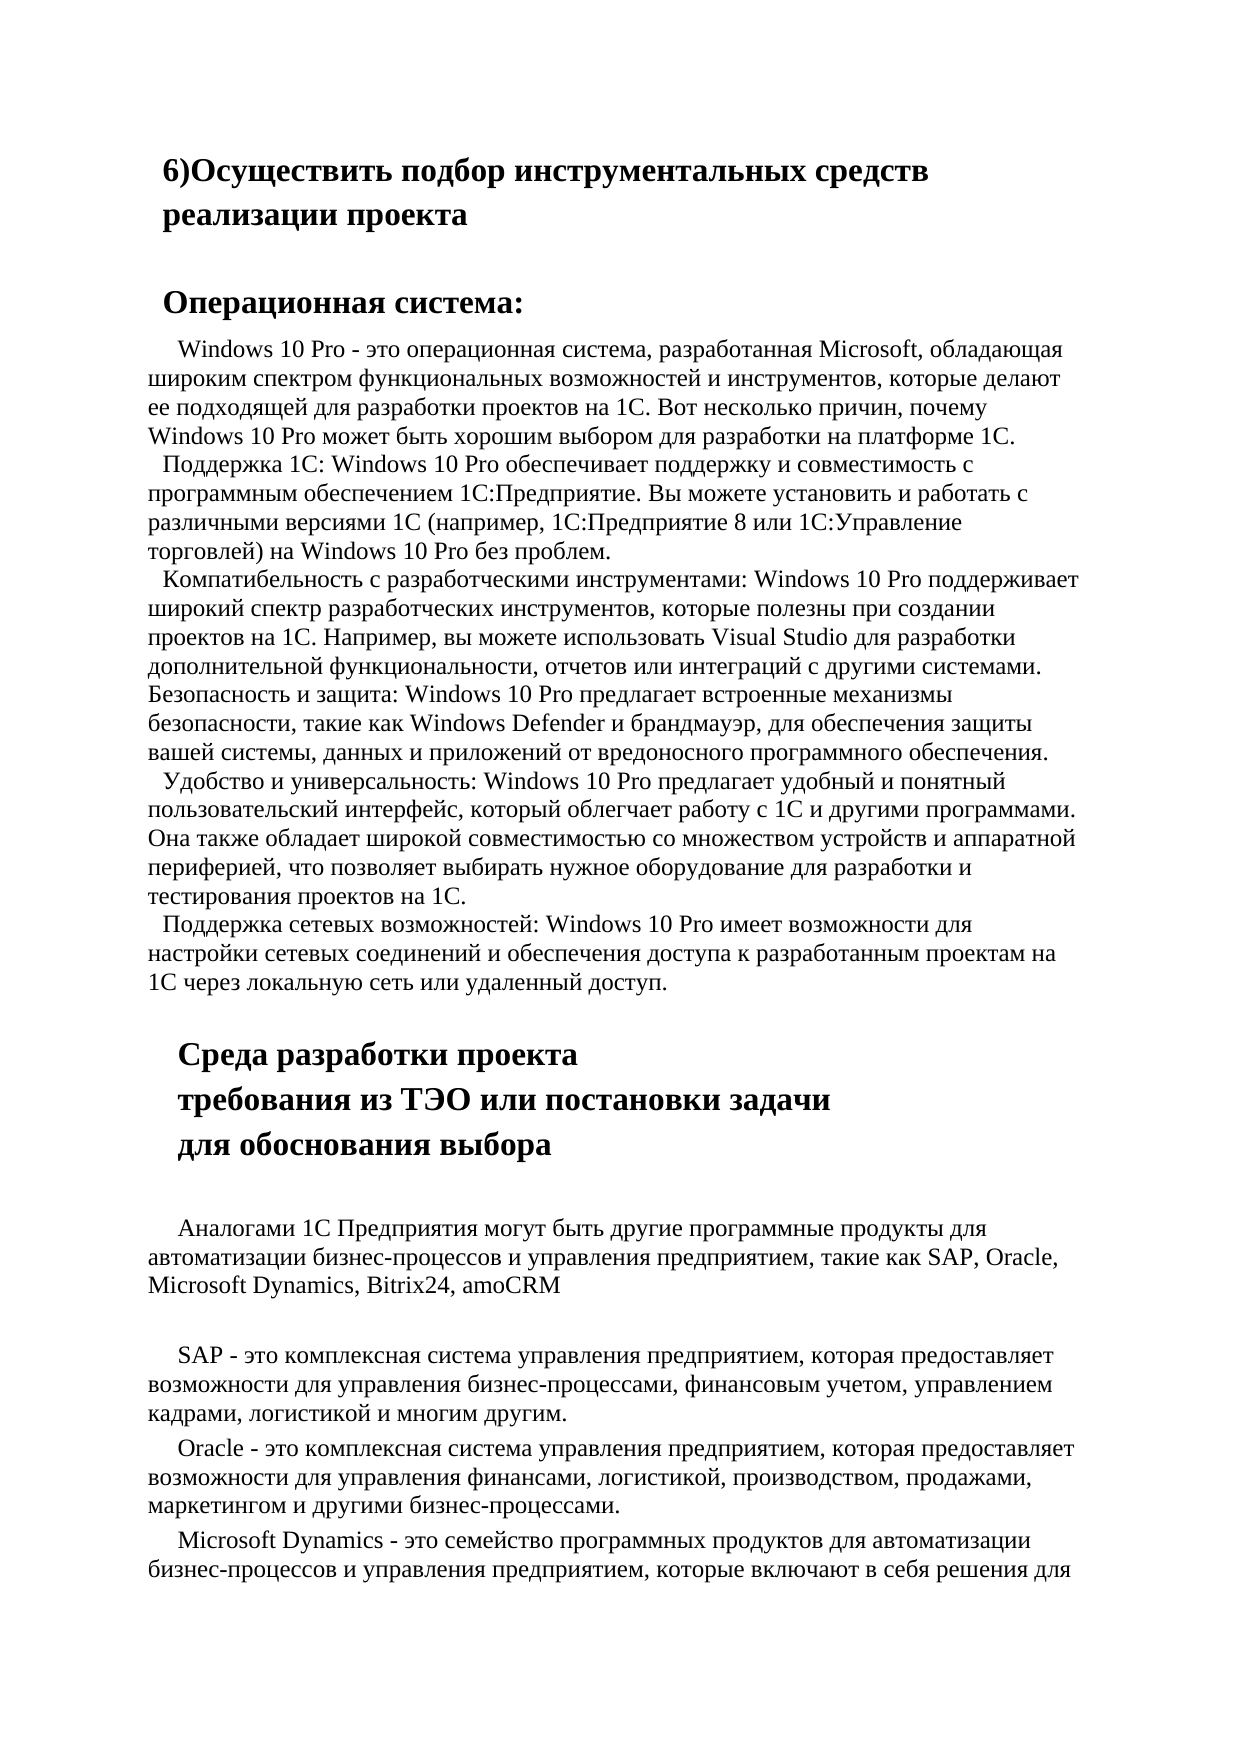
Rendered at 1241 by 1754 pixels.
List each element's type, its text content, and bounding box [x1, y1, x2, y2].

text Аналогами 1С Предприятия могут быть другие программные продукты для автоматизации бизнес-процессов и управления предприятием, такие как SAP, Oracle, Microsoft Dynamics, Bitrix24, amoCRM [148, 1205, 1128, 1299]
text Oracle - это комплексная система управления предприятием, которая предоставляет возможности для управления финансами, логистикой, производством, продажами, маркетингом и другими бизнес-процессами. [148, 1425, 1128, 1517]
text для обоснования выбора [148, 1116, 1128, 1162]
text требования из ТЭО или постановки задачи [148, 1071, 1128, 1116]
text Windows 10 Pro - это операционная система, разработанная Microsoft, обладающая широким спектром функциональных возможностей и инструментов, которые делают ее подходящей для разработки проектов на 1С. Вот несколько причин, почему Windows 10 Pro может быть хорошим выбором для разработки на платформе 1С. Поддержка 1С: Windows 10 Pro обеспечивает поддержку и совместимость с программным обеспечением 1С:Предприятие. Вы можете установить и работать с различными версиями 1С (например, 1С:Предприятие 8 или 1С:Управление торговлей) на Windows 10 Pro без проблем. Компатибельность с разработческими инструментами: Windows 10 Pro поддерживает широкий спектр разработческих инструментов, которые полезны при создании проектов на 1С. Например, вы можете использовать Visual Studio для разработки дополнительной функциональности, отчетов или интеграций с другими системами. Безопасность и защита: Windows 10 Pro предлагает встроенные механизмы безопасности, такие как Windows Defender и брандмауэр, для обеспечения защиты вашей системы, данных и приложений от вредоносного программного обеспечения. Удобство и универсальность: Windows 10 Pro предлагает удобный и понятный пользовательский интерфейс, который облегчает работу с 1С и другими программами. Она также обладает широкой совместимостью со множеством устройств и аппаратной периферией, что позволяет выбирать нужное оборудование для разработки и тестирования проектов на 1С. Поддержка сетевых возможностей: Windows 10 Pro имеет возможности для настройки сетевых соединений и обеспечения доступа к разработанным проектам на 1С через локальную сеть или удаленный доступ. [148, 326, 1128, 996]
text Операционная система: [162, 282, 1090, 321]
text SAP - это комплексная система управления предприятием, которая предоставляет возможности для управления бизнес-процессами, финансовым учетом, управлением кадрами, логистикой и многим другим. [148, 1332, 1128, 1425]
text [148, 1517, 1128, 1593]
text 6)Осуществить подбор инструментальных средств реализации проекта [162, 150, 1090, 232]
text Среда разработки проекта [148, 1026, 1128, 1071]
